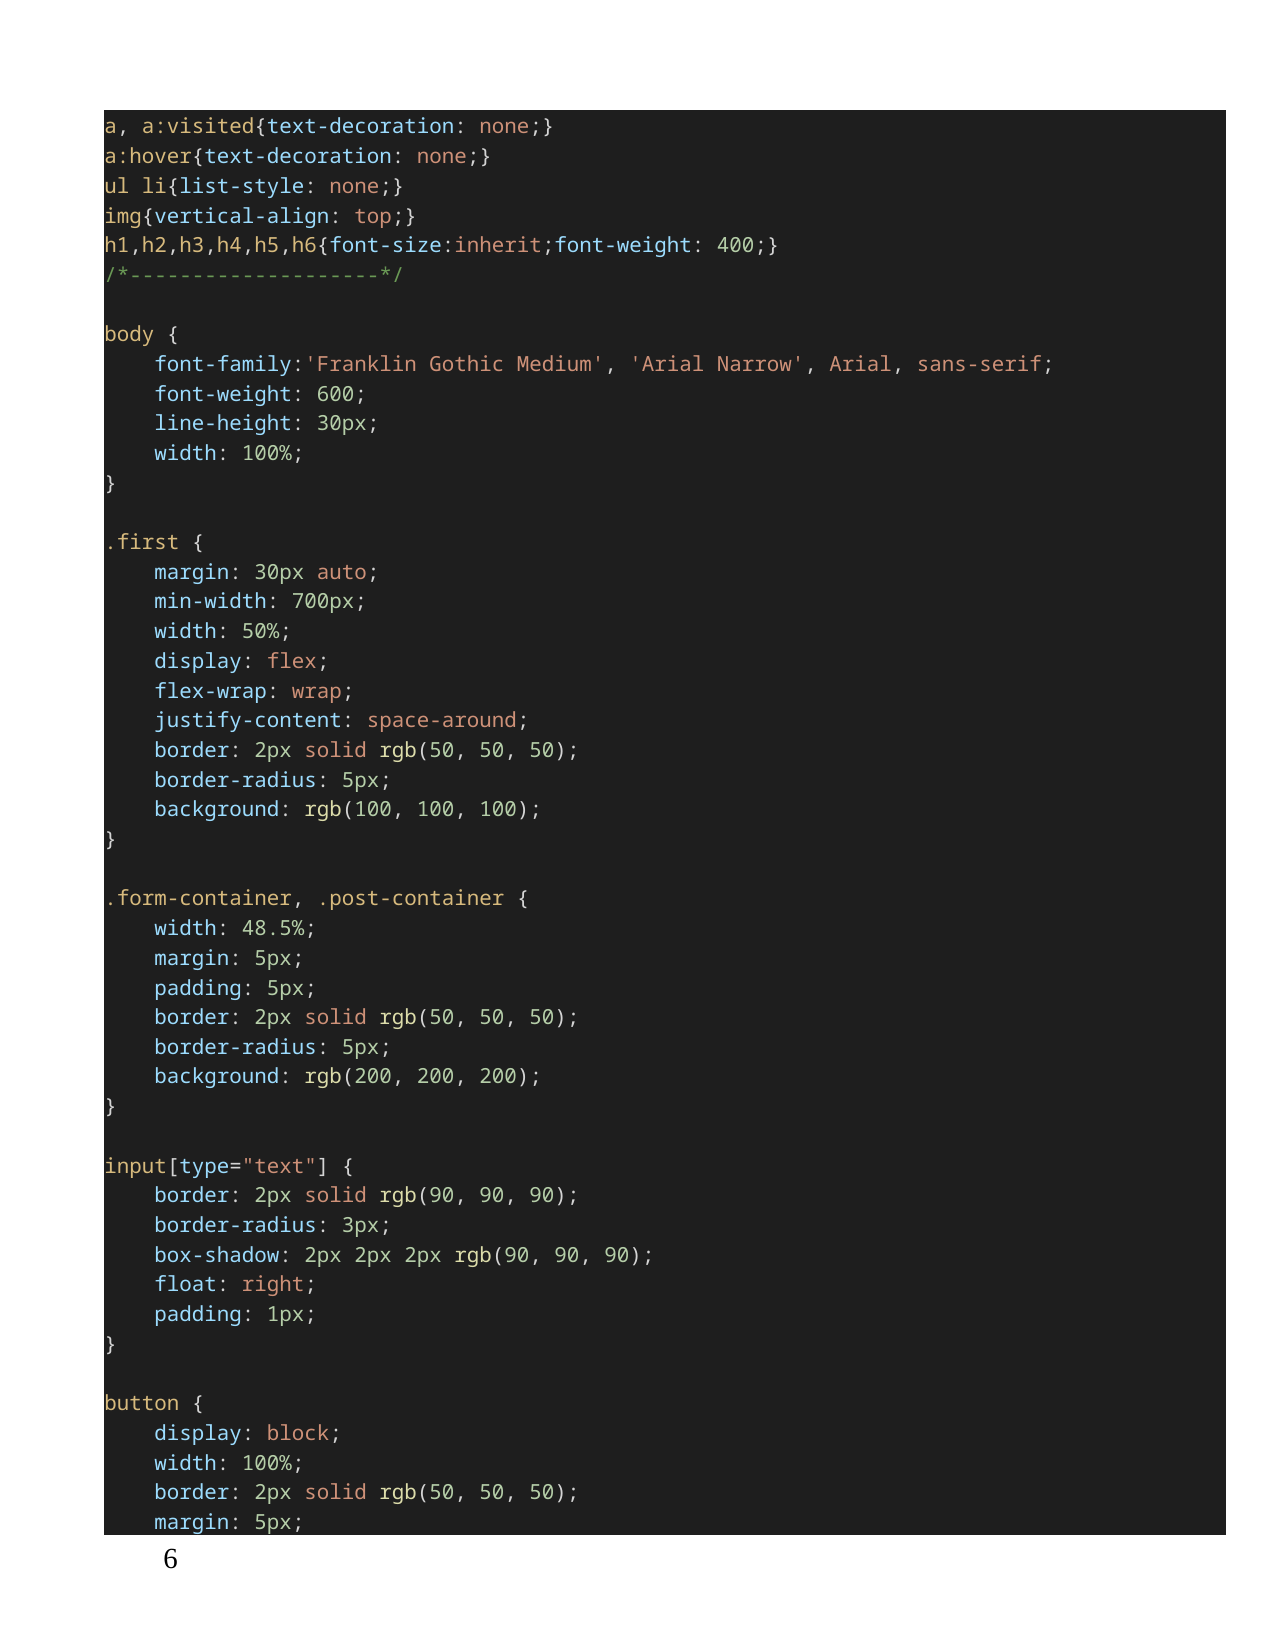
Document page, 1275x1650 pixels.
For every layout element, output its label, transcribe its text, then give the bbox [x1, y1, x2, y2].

text margin: 5px; [104, 942, 1226, 971]
text } [104, 467, 1226, 496]
text margin: 30px auto; [104, 556, 1226, 585]
text box-shadow: 2px 2px 2px rgb(90, 90, 90); [104, 1238, 1226, 1268]
text padding: 5px; [104, 971, 1226, 1001]
text width: 48.5%; [104, 912, 1226, 942]
text background: rgb(100, 100, 100); [104, 793, 1226, 823]
text font-weight: 600; [104, 378, 1226, 407]
text .first { [104, 526, 1226, 556]
text padding: 1px; [104, 1298, 1226, 1328]
text ul li{list-style: none;} [104, 170, 1226, 199]
text a:hover{text-decoration: none;} [104, 140, 1226, 170]
text justify-content: space-around; [104, 704, 1226, 734]
text border: 2px solid rgb(50, 50, 50); [104, 734, 1226, 763]
text a, a:visited{text-decoration: none;} [104, 110, 1226, 140]
text display: flex; [104, 645, 1226, 674]
text border: 2px solid rgb(50, 50, 50); [104, 1001, 1226, 1031]
text } [104, 823, 1226, 853]
text width: 100%; [104, 437, 1226, 467]
text } [104, 1328, 1226, 1357]
text button { [104, 1387, 1226, 1417]
text margin: 5px; [104, 1506, 1226, 1535]
text } [104, 1090, 1226, 1120]
text h1,h2,h3,h4,h5,h6{font-size:inherit;font-weight: 400;} [104, 229, 1226, 259]
text border: 2px solid rgb(90, 90, 90); [104, 1179, 1226, 1209]
text background: rgb(200, 200, 200); [104, 1060, 1226, 1090]
text width: 50%; [104, 615, 1226, 645]
text float: right; [104, 1268, 1226, 1298]
text .form-container, .post-container { [104, 882, 1226, 912]
text line-height: 30px; [104, 407, 1226, 437]
text border: 2px solid rgb(50, 50, 50); [104, 1476, 1226, 1506]
text min-width: 700px; [104, 585, 1226, 615]
text /*--------------------*/ [104, 259, 1226, 288]
text img{vertical-align: top;} [104, 199, 1226, 229]
text display: block; [104, 1417, 1226, 1446]
text font-family:'Franklin Gothic Medium', 'Arial Narrow', Arial, sans-serif; [104, 348, 1226, 378]
text border-radius: 5px; [104, 1031, 1226, 1060]
text width: 100%; [104, 1446, 1226, 1476]
text input[type="text"] { [104, 1149, 1226, 1179]
text border-radius: 3px; [104, 1209, 1226, 1238]
text flex-wrap: wrap; [104, 674, 1226, 704]
text border-radius: 5px; [104, 763, 1226, 793]
text body { [104, 318, 1226, 348]
